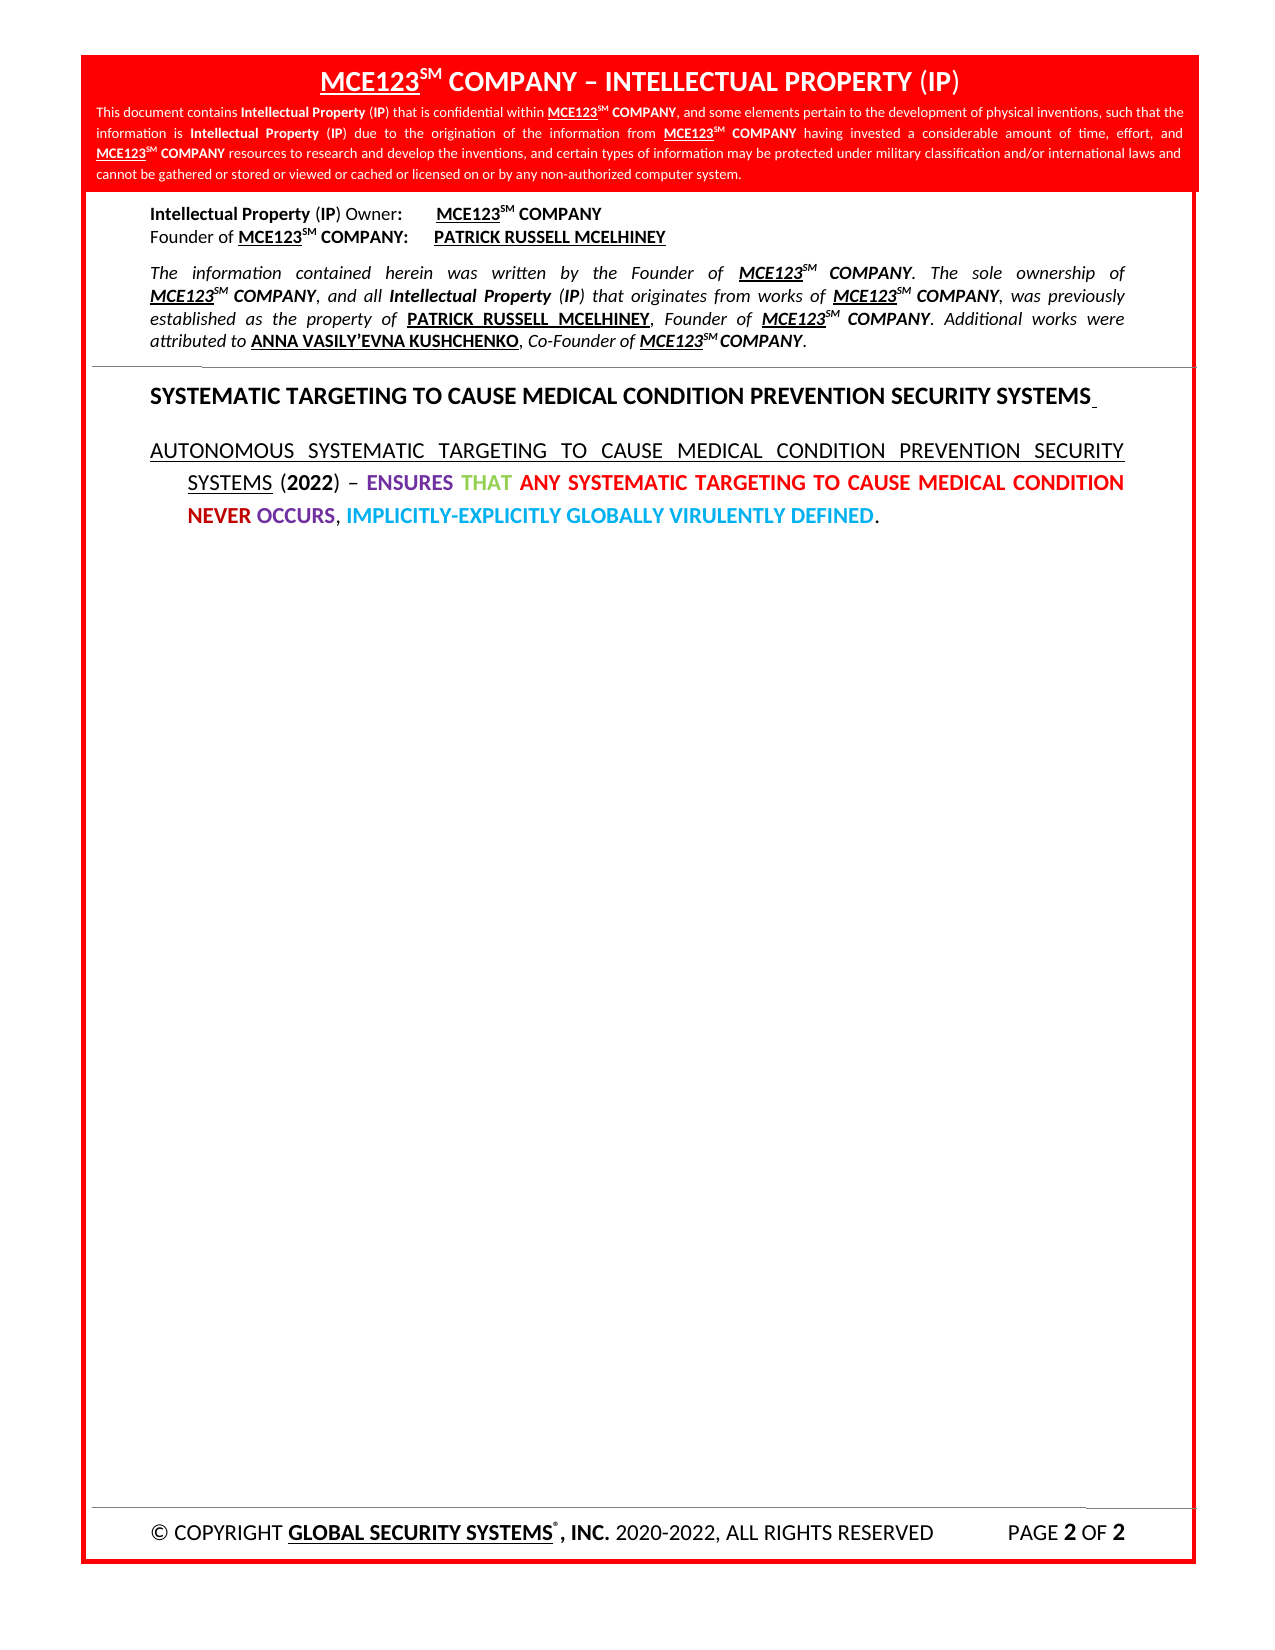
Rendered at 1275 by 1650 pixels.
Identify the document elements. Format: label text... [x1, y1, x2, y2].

text SYSTEMATIC TARGETING TO CAUSE MEDICAL CONDITION PREVENTION SECURITY SYSTEMS [150, 381, 1125, 411]
text AUTONOMOUS SYSTEMATIC TARGETING TO CAUSE MEDICAL CONDITION PREVENTION SECURITY SYSTEMS (2022) – ENSURES THAT ANY SYSTEMATIC TARGETING TO CAUSE MEDICAL CONDITION NEVER OCCURS, IMPLICITLY-EXPLICITLY GLOBALLY VIRULENTLY DEFINED. [150, 462, 1125, 529]
text AUTONOMOUS SYSTEMATIC TARGETING TO CAUSE MEDICAL CONDITION PREVENTION SECURITY SYSTEMS (2022) – ENSURES THAT ANY SYSTEMATIC TARGETING TO CAUSE MEDICAL CONDITION NEVER OCCURS, IMPLICITLY-EXPLICITLY GLOBALLY VIRULENTLY DEFINED. [150, 436, 1125, 461]
